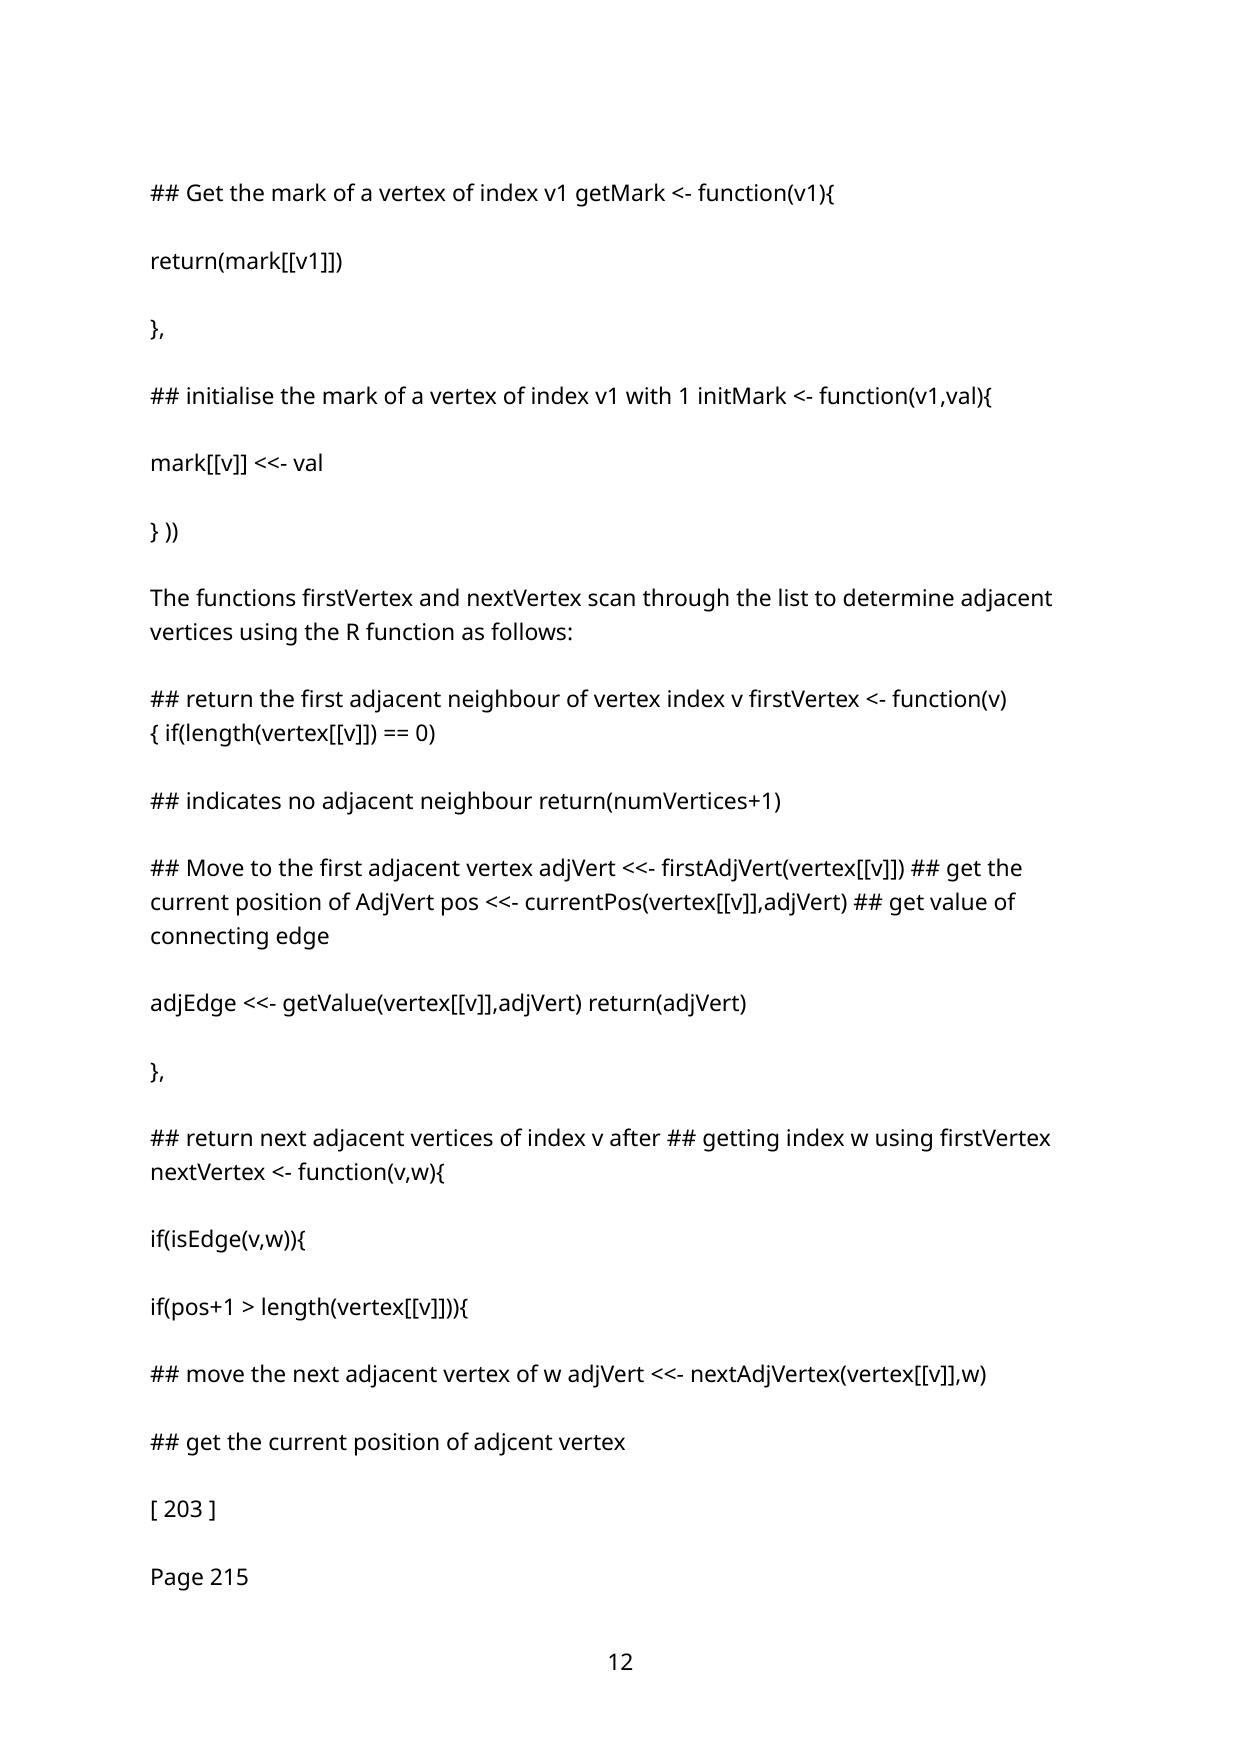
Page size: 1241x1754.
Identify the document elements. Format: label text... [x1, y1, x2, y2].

text }, [150, 1055, 1090, 1086]
text } )) [150, 515, 1090, 546]
text adjEdge <<- getValue(vertex[[v]],adjVert) return(adjVert) [150, 987, 1090, 1018]
text ## Get the mark of a vertex of index v1 getMark <- function(v1){ [150, 177, 1090, 208]
text ## Move to the first adjacent vertex adjVert <<- firstAdjVert(vertex[[v]]) ## get the current position of AdjVert pos <<- currentPos(vertex[[v]],adjVert) ## get value of connecting edge [150, 852, 1090, 951]
text ## get the current position of adjcent vertex [150, 1426, 1090, 1457]
text Page 215 [150, 1561, 1090, 1592]
text ## return next adjacent vertices of index v after ## getting index w using firstVertex nextVertex <- function(v,w){ [150, 1122, 1090, 1187]
text }, [150, 312, 1090, 343]
text ## return the first adjacent neighbour of vertex index v firstVertex <- function(v){ if(length(vertex[[v]]) == 0) [150, 683, 1090, 748]
text ## initialise the mark of a vertex of index v1 with 1 initMark <- function(v1,val){ [150, 380, 1090, 411]
text mark[[v]] <<- val [150, 447, 1090, 478]
text ## indicates no adjacent neighbour return(numVertices+1) [150, 785, 1090, 816]
text return(mark[[v1]]) [150, 245, 1090, 276]
text if(isEdge(v,w)){ [150, 1223, 1090, 1255]
text The functions firstVertex and nextVertex scan through the list to determine adjacent vertices using the R function as follows: [150, 582, 1090, 647]
text ## move the next adjacent vertex of w adjVert <<- nextAdjVertex(vertex[[v]],w) [150, 1358, 1090, 1390]
text if(pos+1 > length(vertex[[v]])){ [150, 1291, 1090, 1322]
text [ 203 ] [150, 1493, 1090, 1525]
